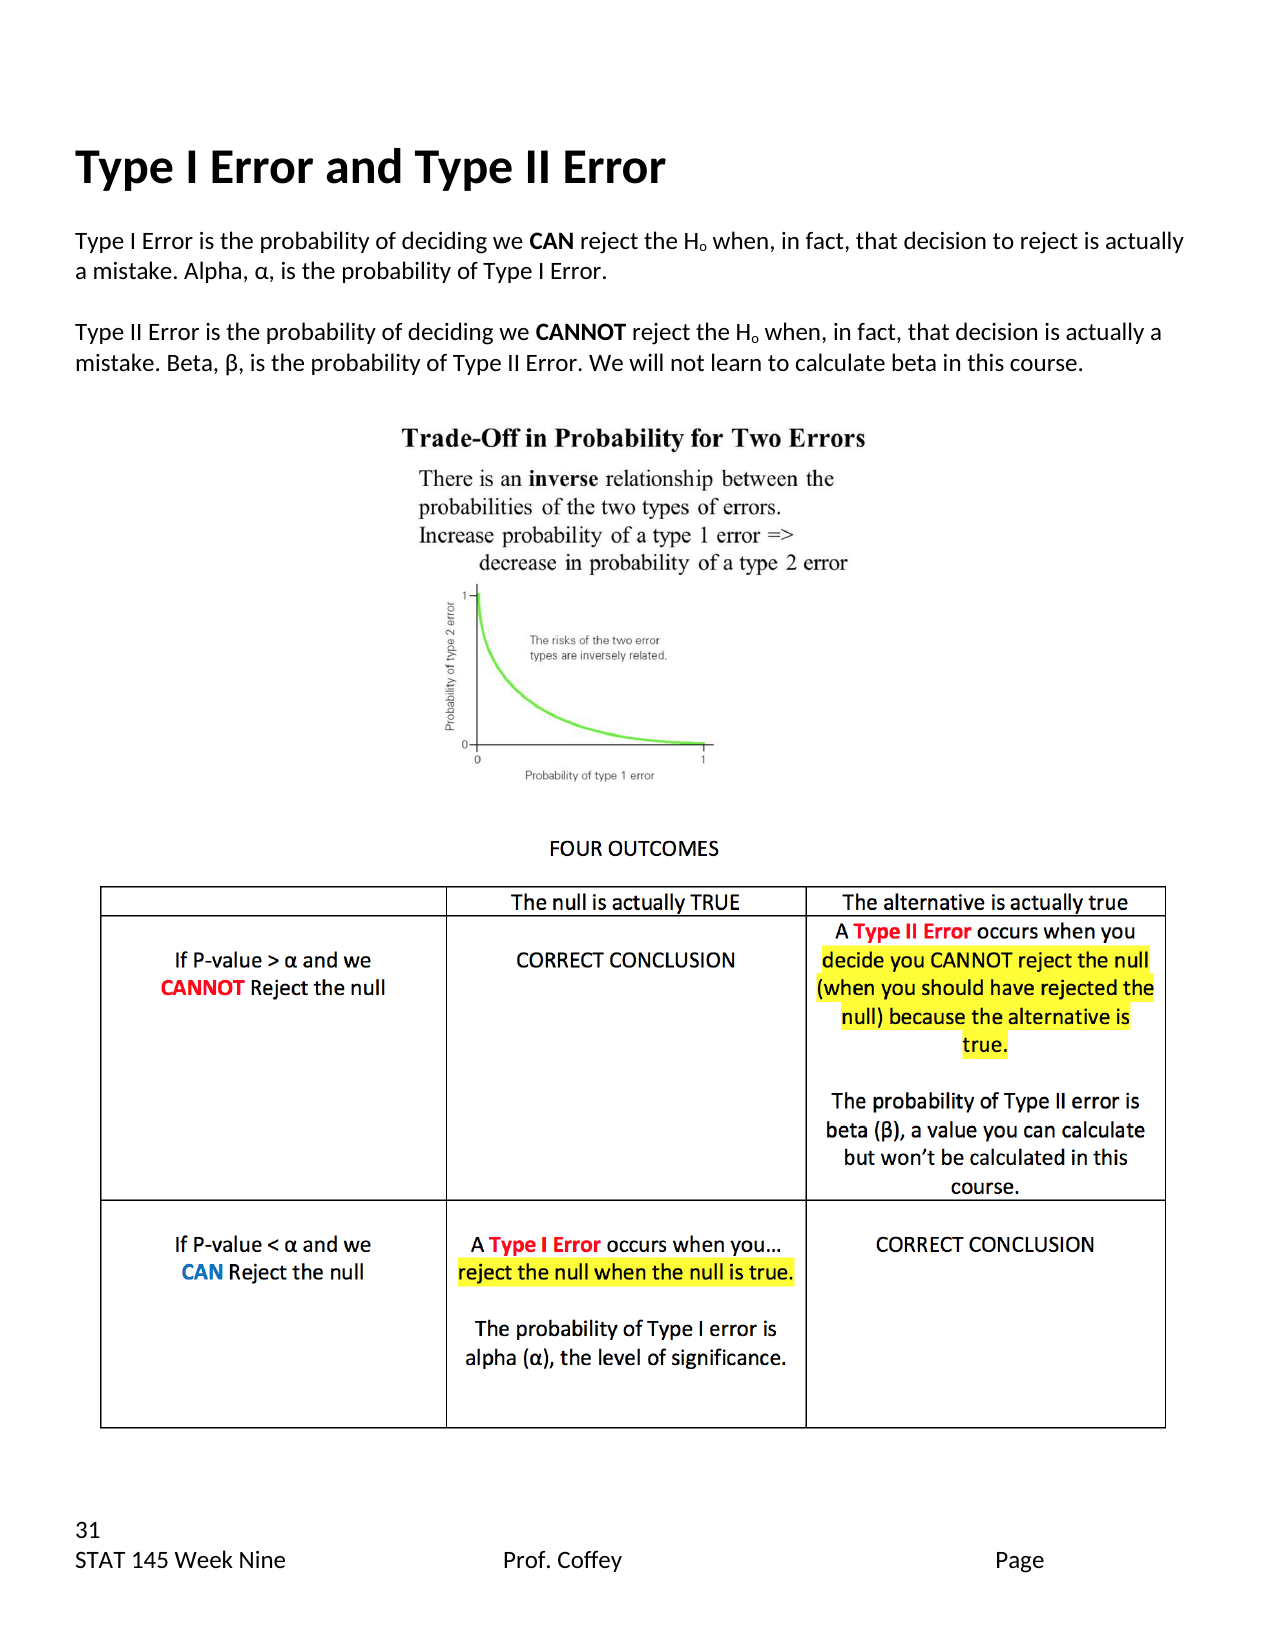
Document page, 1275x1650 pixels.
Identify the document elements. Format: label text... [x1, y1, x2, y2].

text Type II Error is the probability of deciding we CANNOT reject the Ho when, in fact, that decision is actually a mistake. Beta, β, is the probability of Type II Error. We will not learn to calculate beta in this course. [75, 316, 1200, 406]
picture [390, 406, 885, 792]
text Type I Error is the probability of deciding we CAN reject the Ho when, in fact, that decision to reject is actually a mistake. Alpha, α, is the probability of Type I Error. [75, 225, 1200, 286]
subtitle Type I Error and Type II Error [75, 135, 1200, 196]
picture [75, 821, 1188, 1442]
